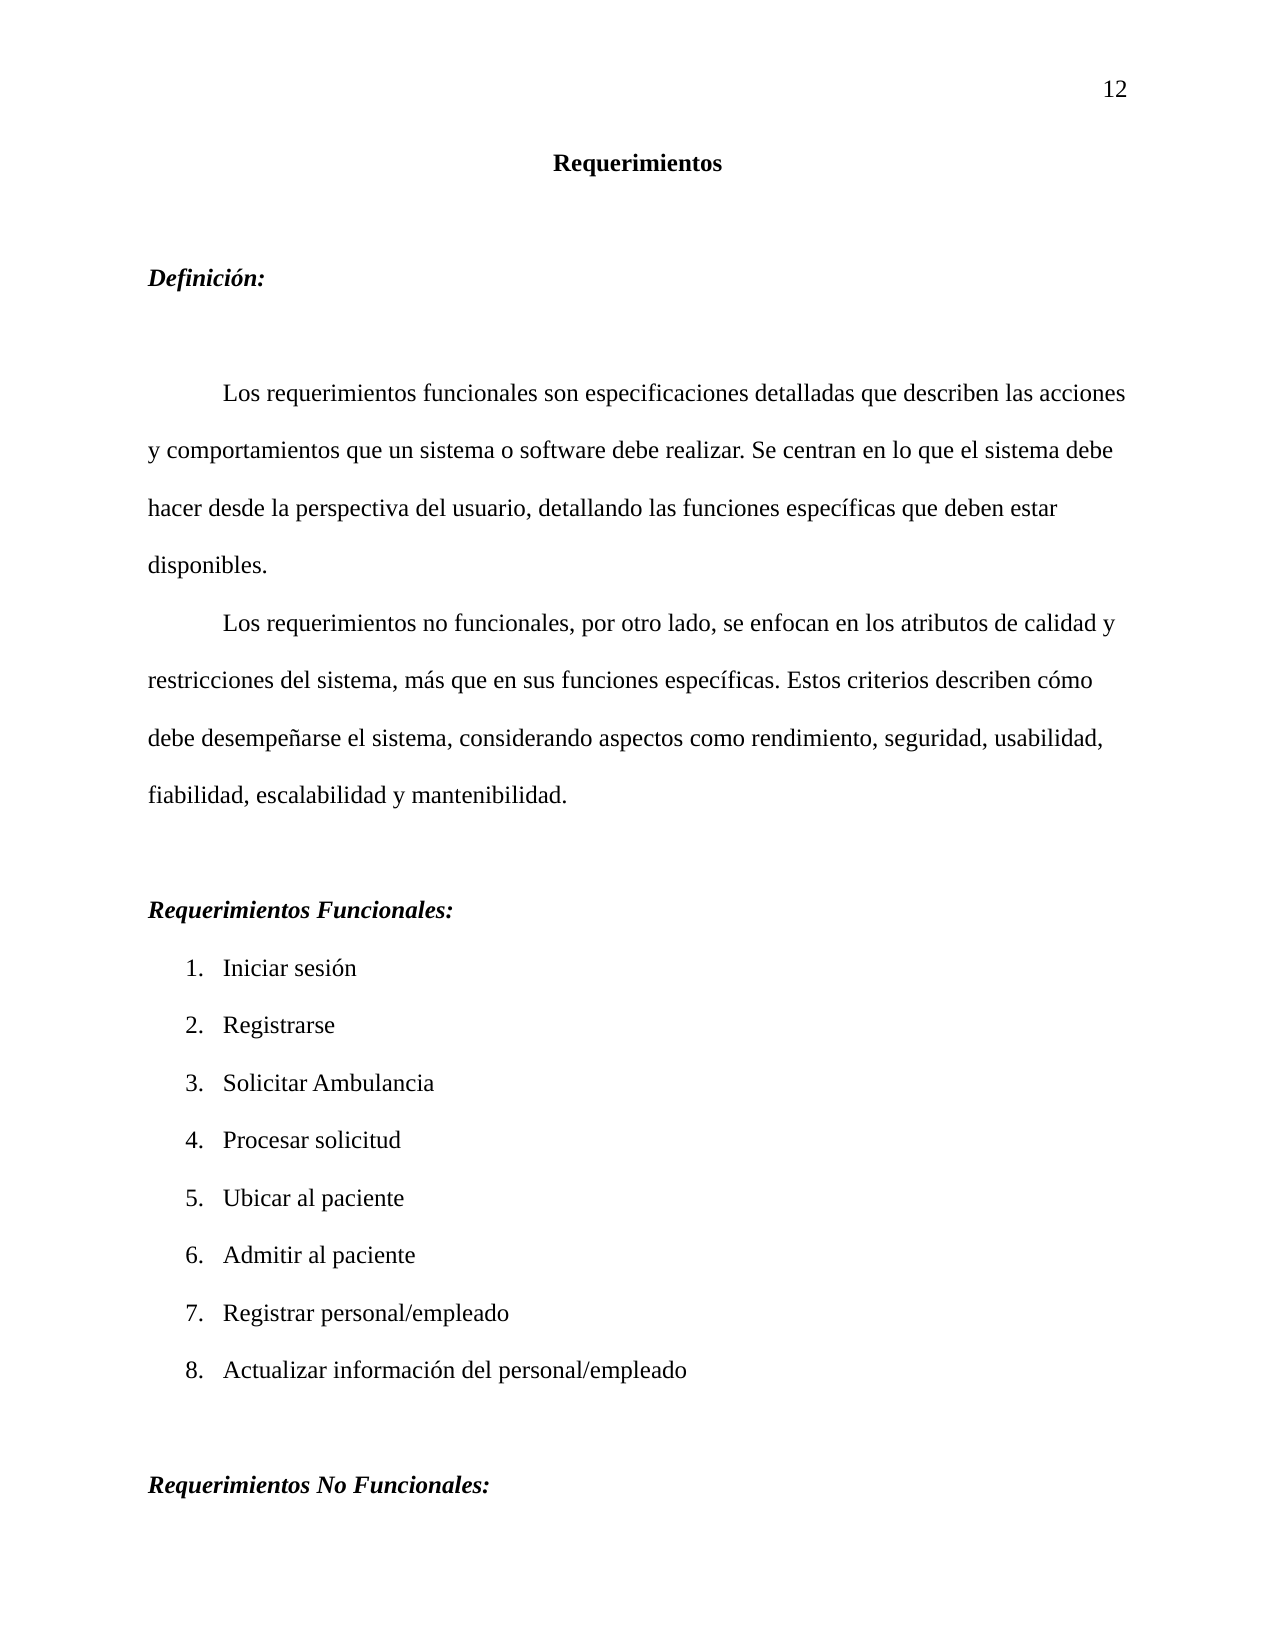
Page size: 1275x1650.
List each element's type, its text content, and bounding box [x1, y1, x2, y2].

list Registrar personal/empleado [185, 1298, 1127, 1326]
list Solicitar Ambulancia [185, 1068, 1127, 1096]
list Ubicar al paciente [185, 1183, 1127, 1211]
subtitle Requerimientos No Funcionales: [148, 1470, 1127, 1499]
list Admitir al paciente [185, 1240, 1127, 1269]
subtitle Definición: [148, 263, 1127, 291]
list Iniciar sesión [185, 953, 1127, 981]
list Actualizar información del personal/empleado [185, 1355, 1127, 1384]
text Los requerimientos no funcionales, por otro lado, se enfocan en los atributos de calidad y restricciones del sistema, más que en sus funciones específicas. Estos criterios describen cómo debe desempeñarse el sistema, considerando aspectos como rendimiento, seguridad, usabilidad, fiabilidad, escalabilidad y mantenibilidad. [148, 608, 1127, 809]
subtitle Requerimientos [148, 148, 1127, 176]
list Procesar solicitud [185, 1125, 1127, 1154]
subtitle Requerimientos Funcionales: [148, 895, 1127, 924]
text Los requerimientos funcionales son especificaciones detalladas que describen las acciones y comportamientos que un sistema o software debe realizar. Se centran en lo que el sistema debe hacer desde la perspectiva del usuario, detallando las funciones específicas que deben estar disponibles.​ [148, 378, 1127, 579]
list Registrarse [185, 1010, 1127, 1039]
